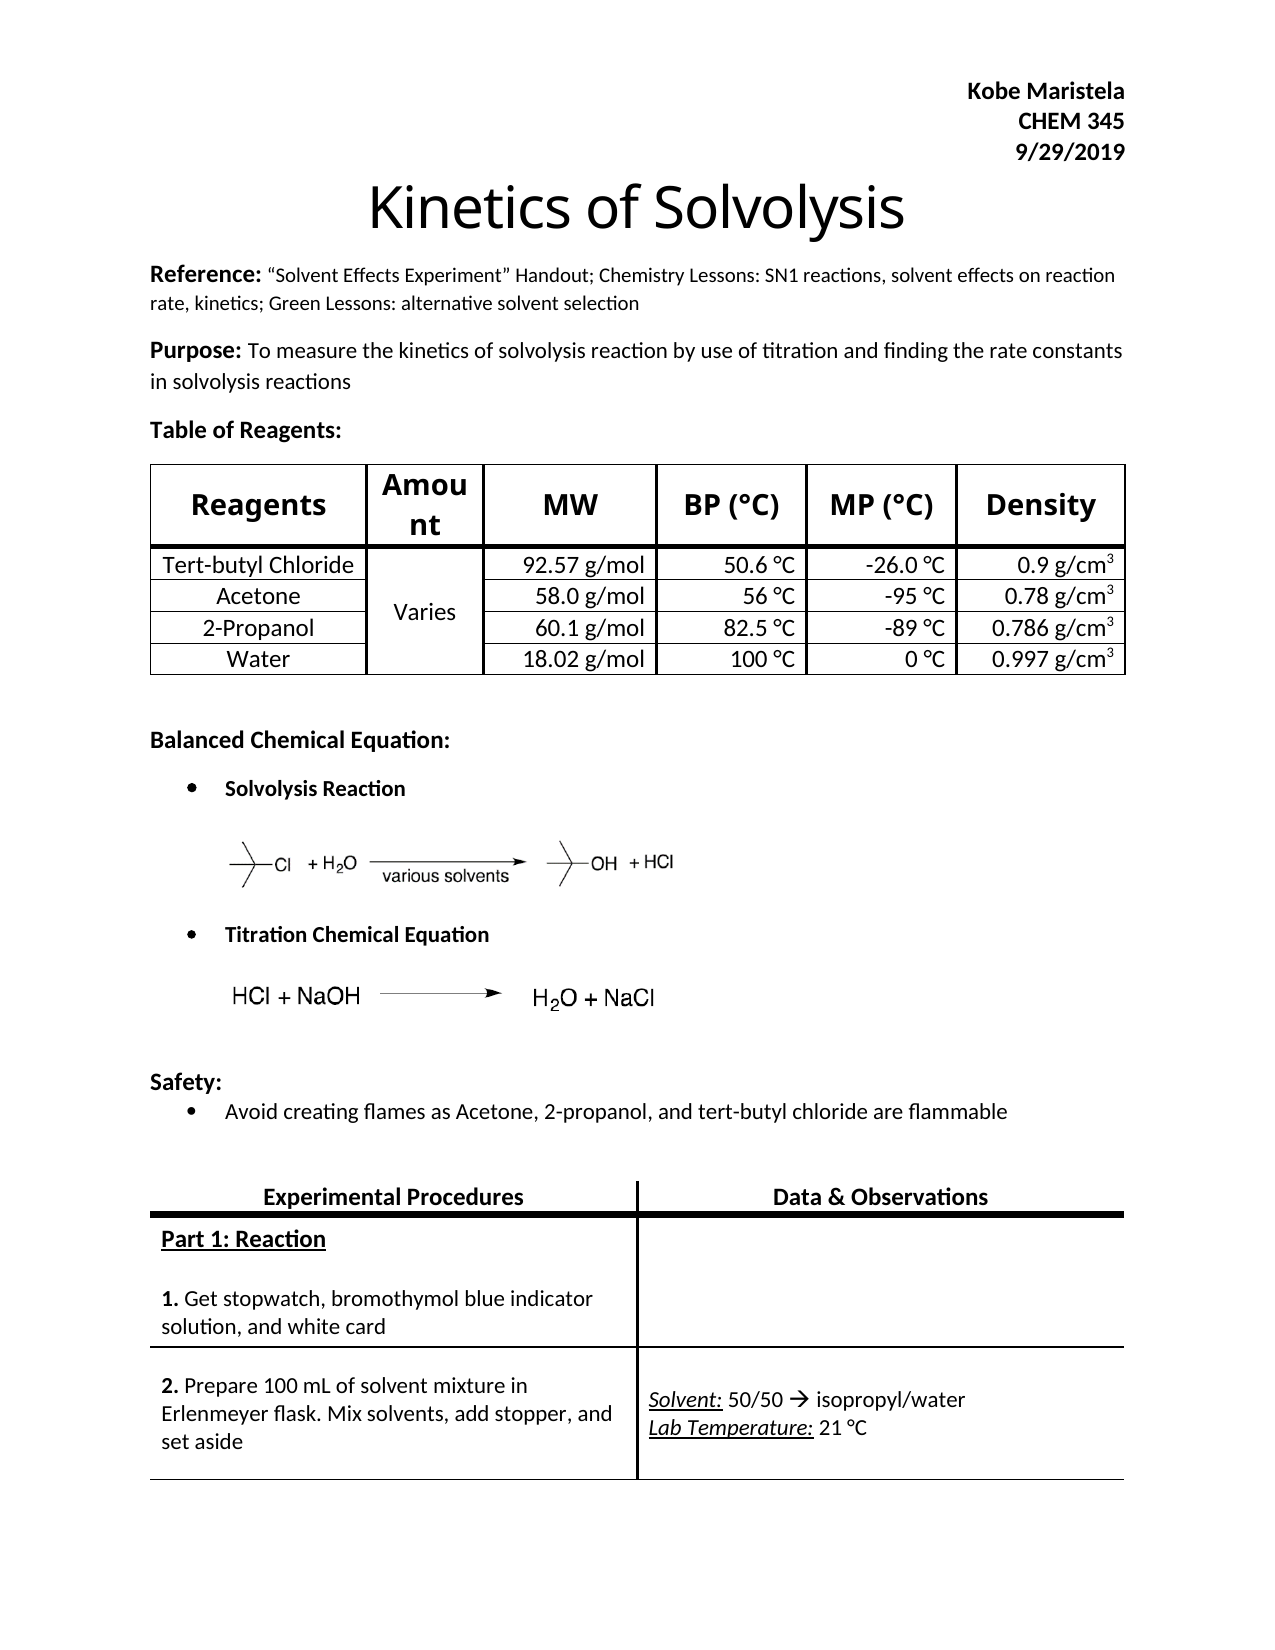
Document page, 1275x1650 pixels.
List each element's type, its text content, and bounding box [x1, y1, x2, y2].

table_cell 0.997 g/cm3 [958, 644, 1124, 674]
table_cell Tert-butyl Chloride [151, 549, 365, 579]
table_cell 58.0 g/mol [485, 580, 655, 611]
table_cell 0.78 g/cm3 [958, 580, 1124, 611]
list Solvolysis Reaction [187, 774, 1125, 802]
table_cell 2. Prepare 100 mL of solvent mixture in Erlenmeyer flask. Mix solvents, add stopper, and set aside [150, 1348, 636, 1479]
table_cell 50.6 °C [658, 549, 805, 579]
table_cell 0 °C [808, 644, 955, 674]
table_cell 0.786 g/cm3 [958, 612, 1124, 642]
table_cell 18.02 g/mol [485, 644, 655, 674]
table_cell [639, 1218, 1124, 1346]
list Avoid creating flames as Acetone, 2-propanol, and tert-butyl chloride are flammable [187, 1097, 1125, 1125]
table_cell 60.1 g/mol [485, 612, 655, 642]
table_header Amount [368, 465, 482, 544]
table_cell 2-Propanol [151, 612, 365, 642]
title Kinetics of Solvolysis [150, 167, 1125, 246]
table_cell Part 1: Reaction 1. Get stopwatch, bromothymol blue indicator solution, and white card [150, 1218, 636, 1346]
table_cell 56 °C [658, 580, 805, 611]
table_cell -26.0 °C [808, 549, 955, 579]
text Purpose: To measure the kinetics of solvolysis reaction by use of titration and finding the rate constants in solvolysis reactions [150, 334, 1125, 395]
table_cell Solvent: 50/50 isopropyl/water Lab Temperature: 21 °C [639, 1348, 1124, 1479]
table_header MW [485, 465, 655, 544]
table_header MP (°C) [808, 465, 955, 544]
table_cell Acetone [151, 580, 365, 611]
text Table of Reagents: [150, 414, 1125, 444]
table_cell -95 °C [808, 580, 955, 611]
table_cell 82.5 °C [658, 612, 805, 642]
table_cell Water [151, 644, 365, 674]
table_header Reagents [151, 465, 365, 544]
picture [227, 968, 663, 1023]
table_header Density [958, 465, 1124, 544]
table_cell 0.9 g/cm3 [958, 549, 1124, 579]
text Balanced Chemical Equation: [150, 724, 1125, 755]
picture [216, 821, 692, 902]
table_header Experimental Procedures [150, 1181, 636, 1211]
table_header BP (°C) [658, 465, 805, 544]
table_header Data & Observations [639, 1181, 1124, 1211]
table_cell 100 °C [658, 644, 805, 674]
table_cell Varies [368, 549, 482, 674]
table_cell -89 °C [808, 612, 955, 642]
text Reference: “Solvent Effects Experiment” Handout; Chemistry Lessons: SN1 reactions, solvent effects on reaction rate, kinetics; Green Lessons: alternative solvent selection [150, 258, 1125, 316]
table_cell 92.57 g/mol [485, 549, 655, 579]
list Titration Chemical Equation [187, 920, 1125, 948]
text Safety: [150, 1066, 1125, 1097]
